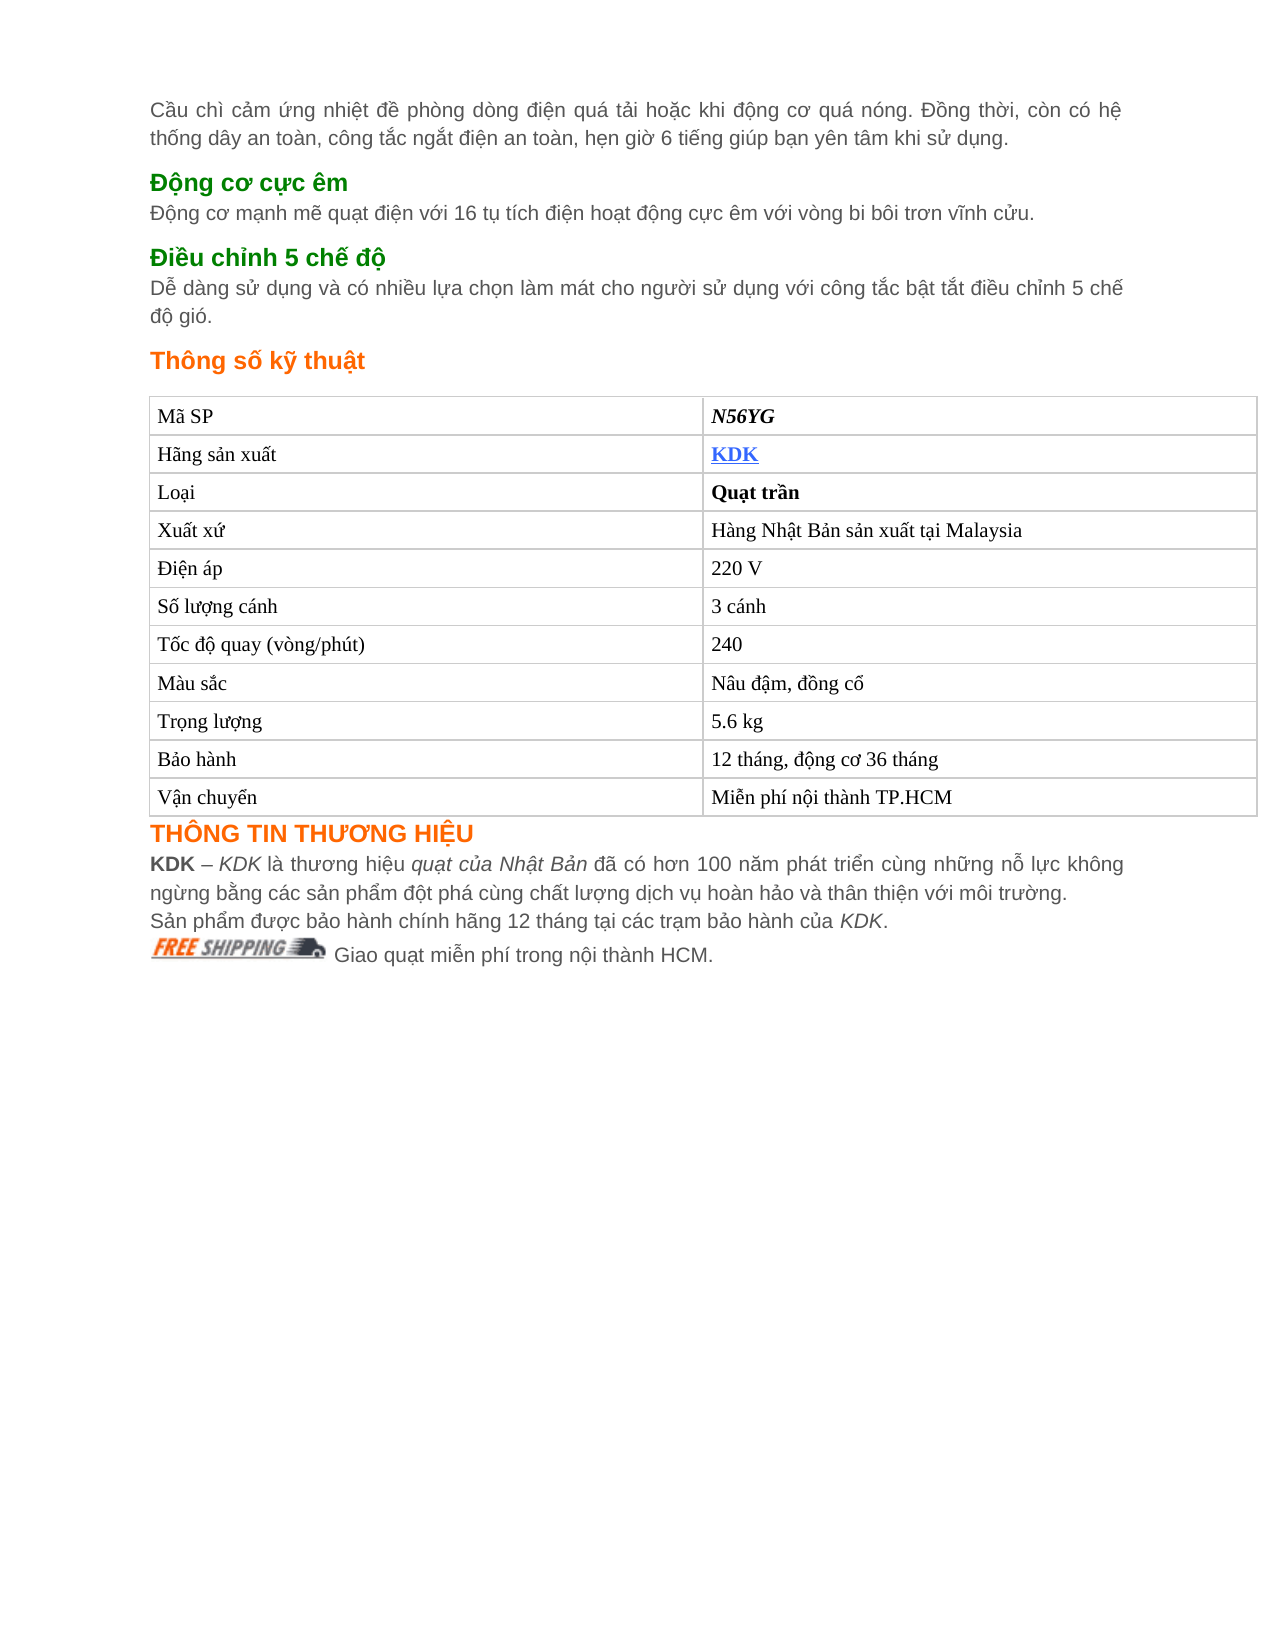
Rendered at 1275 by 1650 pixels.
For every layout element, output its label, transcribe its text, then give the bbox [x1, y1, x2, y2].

text THÔNG TIN THƯƠNG HIỆU [150, 817, 1125, 848]
table_cell Nâu đậm, đồng cổ [704, 664, 1256, 701]
table_cell Hàng Nhật Bản sản xuất tại Malaysia [704, 512, 1256, 548]
text Giao quạt miễn phí trong nội thành HCM. [150, 932, 1125, 966]
table_cell Miễn phí nội thành TP.HCM [704, 779, 1256, 815]
table_cell Tốc độ quay (vòng/phút) [150, 626, 702, 663]
table_cell Màu sắc [150, 664, 702, 701]
text KDK – KDK là thương hiệu quạt của Nhật Bản đã có hơn 100 năm phát triển cùng những nỗ lực không ngừng bằng các sản phẩm đột phá cùng chất lượng dịch vụ hoàn hảo và thân thiện với môi trường. [150, 848, 1125, 904]
table_cell 5.6 kg [704, 702, 1256, 739]
table_cell Vận chuyển [150, 779, 702, 815]
table_cell Điện áp [150, 550, 702, 586]
table_cell Xuất xứ [150, 512, 702, 548]
table_cell Trọng lượng [150, 702, 702, 739]
text Động cơ mạnh mẽ quạt điện với 16 tụ tích điện hoạt động cực êm với vòng bi bôi trơn vĩnh cửu. [150, 197, 1125, 225]
text Sản phẩm được bảo hành chính hãng 12 tháng tại các trạm bảo hành của KDK. [150, 904, 1125, 932]
table_cell Hãng sản xuất [150, 436, 702, 472]
text Thông số kỹ thuật [150, 344, 1125, 375]
table_cell Loại [150, 474, 702, 510]
table_cell 220 V [704, 550, 1256, 586]
table_cell 3 cánh [704, 588, 1256, 624]
picture [150, 932, 329, 962]
table_header N56YG [704, 397, 1256, 434]
table_cell 12 tháng, động cơ 36 tháng [704, 741, 1256, 777]
text Điều chỉnh 5 chế độ [150, 241, 1125, 272]
text Động cơ cực êm [150, 166, 1125, 197]
text Cầu chì cảm ứng nhiệt đề phòng dòng điện quá tải hoặc khi động cơ quá nóng. Đồng thời, còn có hệ thống dây an toàn, công tắc ngắt điện an toàn, hẹn giờ 6 tiếng giúp bạn yên tâm khi sử dụng. [150, 94, 1125, 150]
table_cell Số lượng cánh [150, 588, 702, 624]
table_cell KDK [704, 436, 1256, 472]
text Dễ dàng sử dụng và có nhiều lựa chọn làm mát cho người sử dụng với công tắc bật tắt điều chỉnh 5 chế độ gió. [150, 272, 1125, 328]
table_cell Quạt trần [704, 474, 1256, 510]
table_header Mã SP [150, 397, 703, 434]
table_cell Bảo hành [150, 741, 702, 777]
table_cell 240 [704, 626, 1256, 663]
